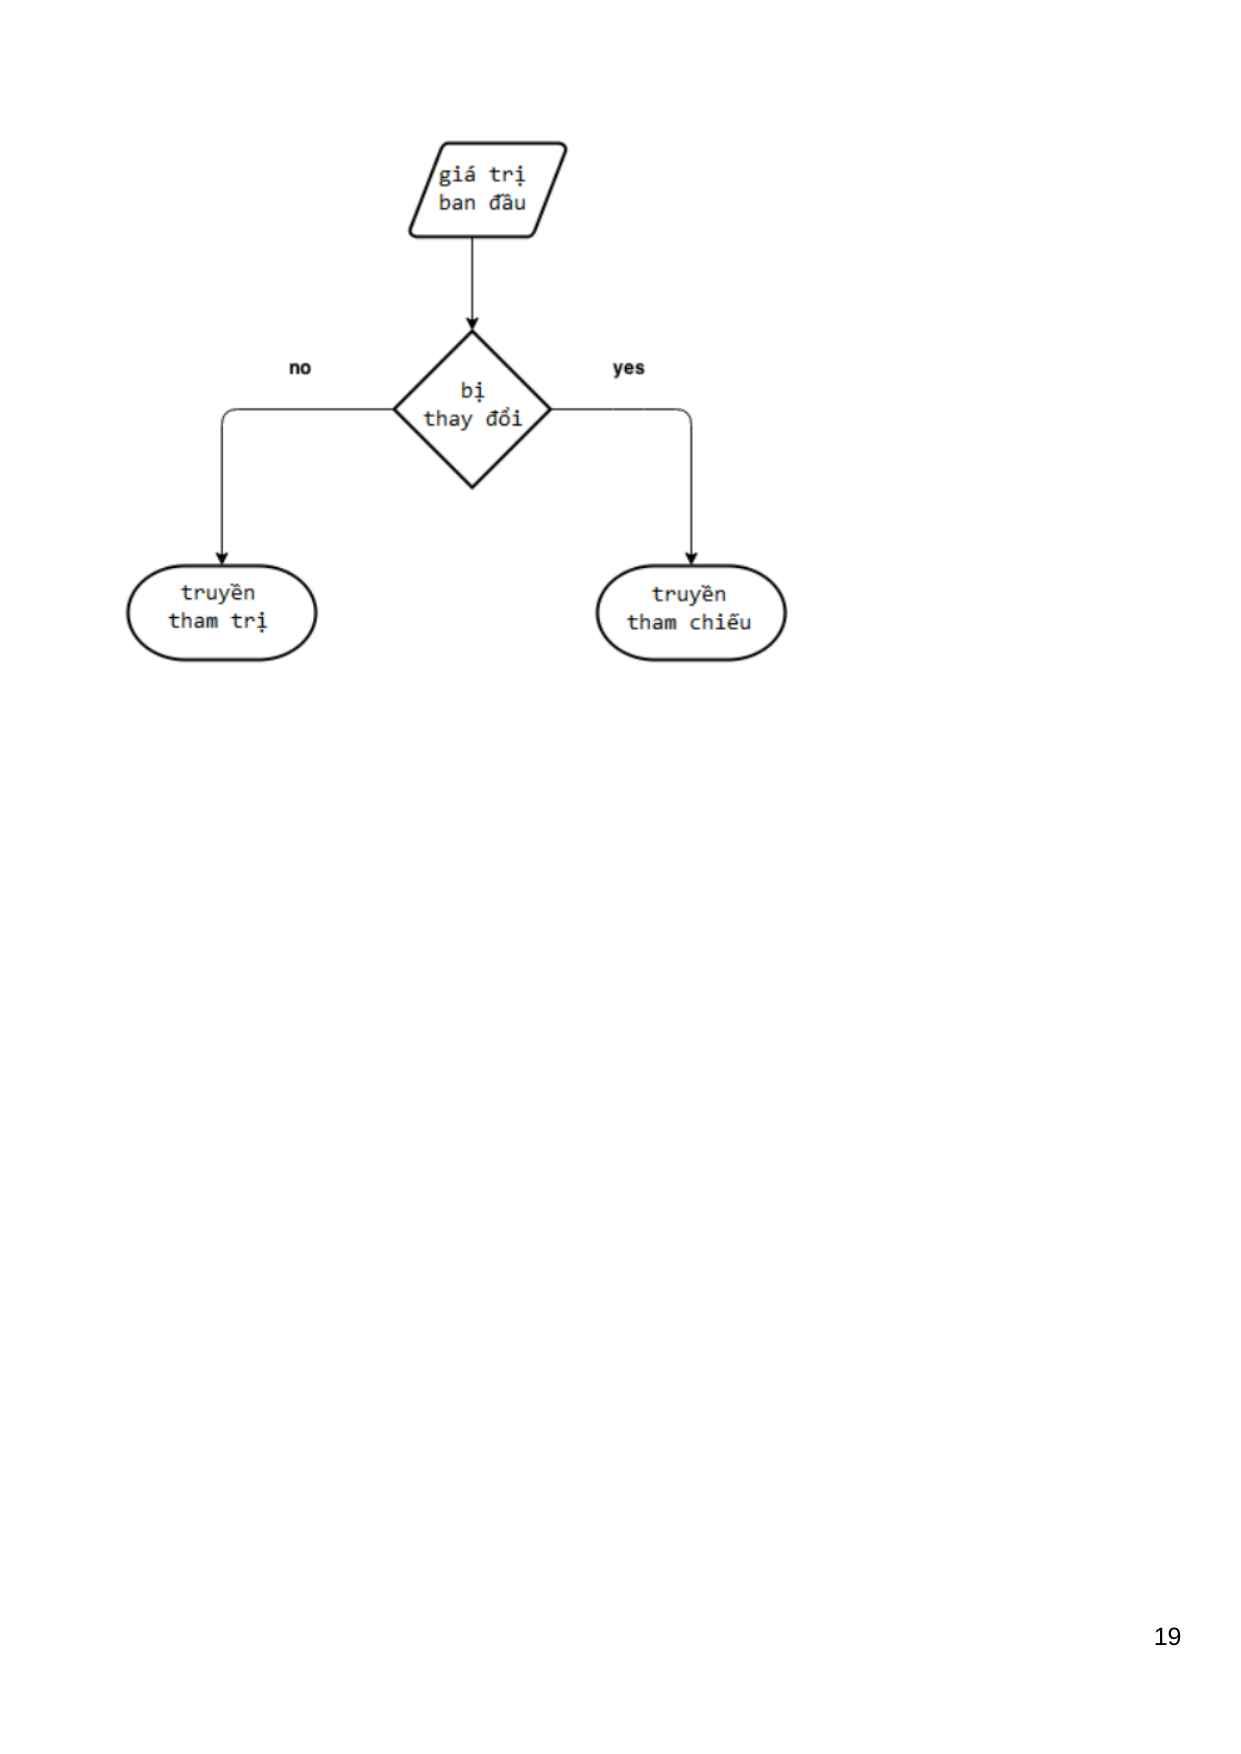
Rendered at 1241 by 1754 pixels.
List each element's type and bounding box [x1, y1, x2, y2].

picture [118, 118, 824, 677]
